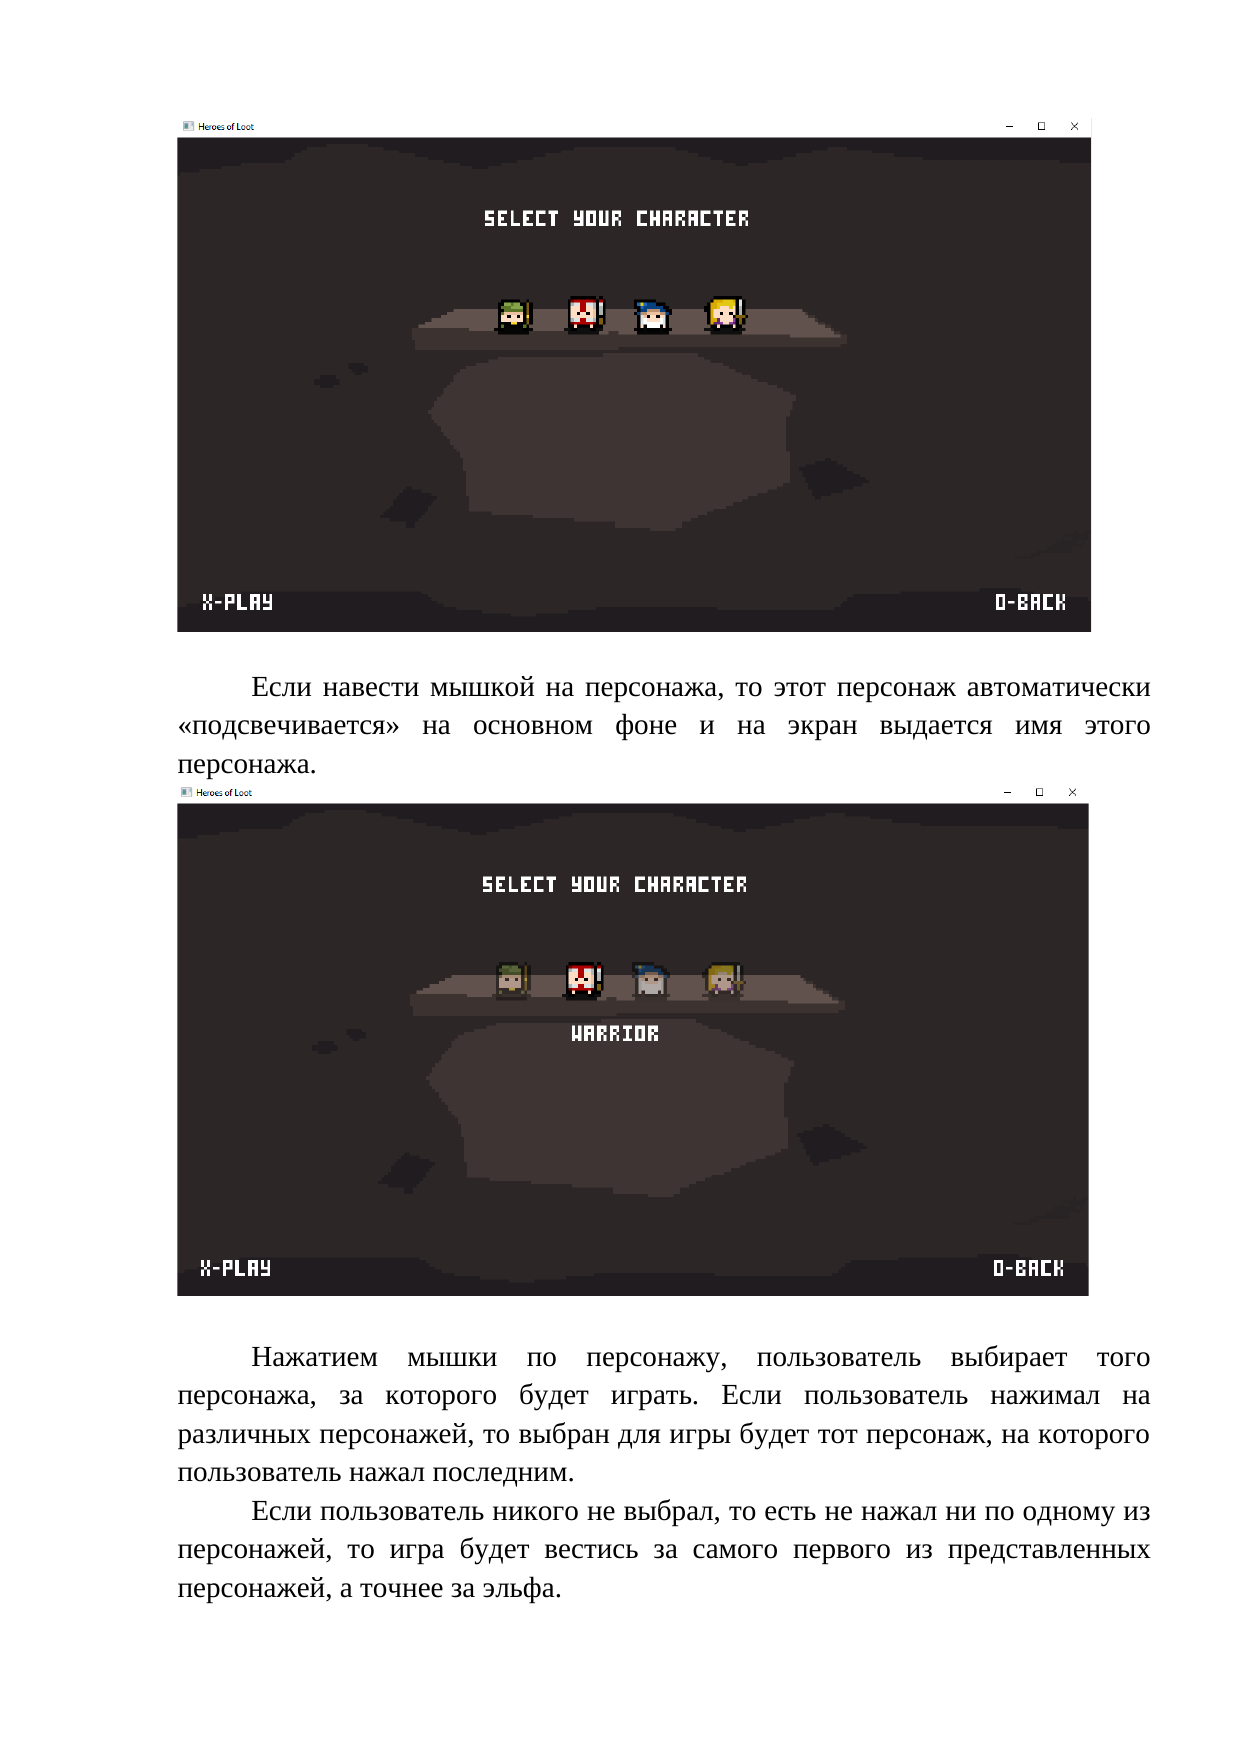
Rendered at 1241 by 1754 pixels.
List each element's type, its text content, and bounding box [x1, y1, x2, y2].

text Если навести мышкой на персонажа, то этот персонаж автоматически «подсвечивается» на основном фоне и на экран выдается имя этого персонажа. [177, 669, 1152, 779]
picture [177, 784, 1089, 1296]
text Нажатием мышки по персонажу, пользователь выбирает того персонажа, за которого будет играть. Если пользователь нажимал на различных персонажей, то выбран для игры будет тот персонаж, на которого пользователь нажал последним. [177, 1339, 1152, 1488]
text Если пользователь никого не выбрал, то есть не нажал ни по одному из персонажей, то игра будет вестись за самого первого из представленных персонажей, а точнее за эльфа. [177, 1493, 1152, 1603]
picture [177, 118, 1092, 632]
